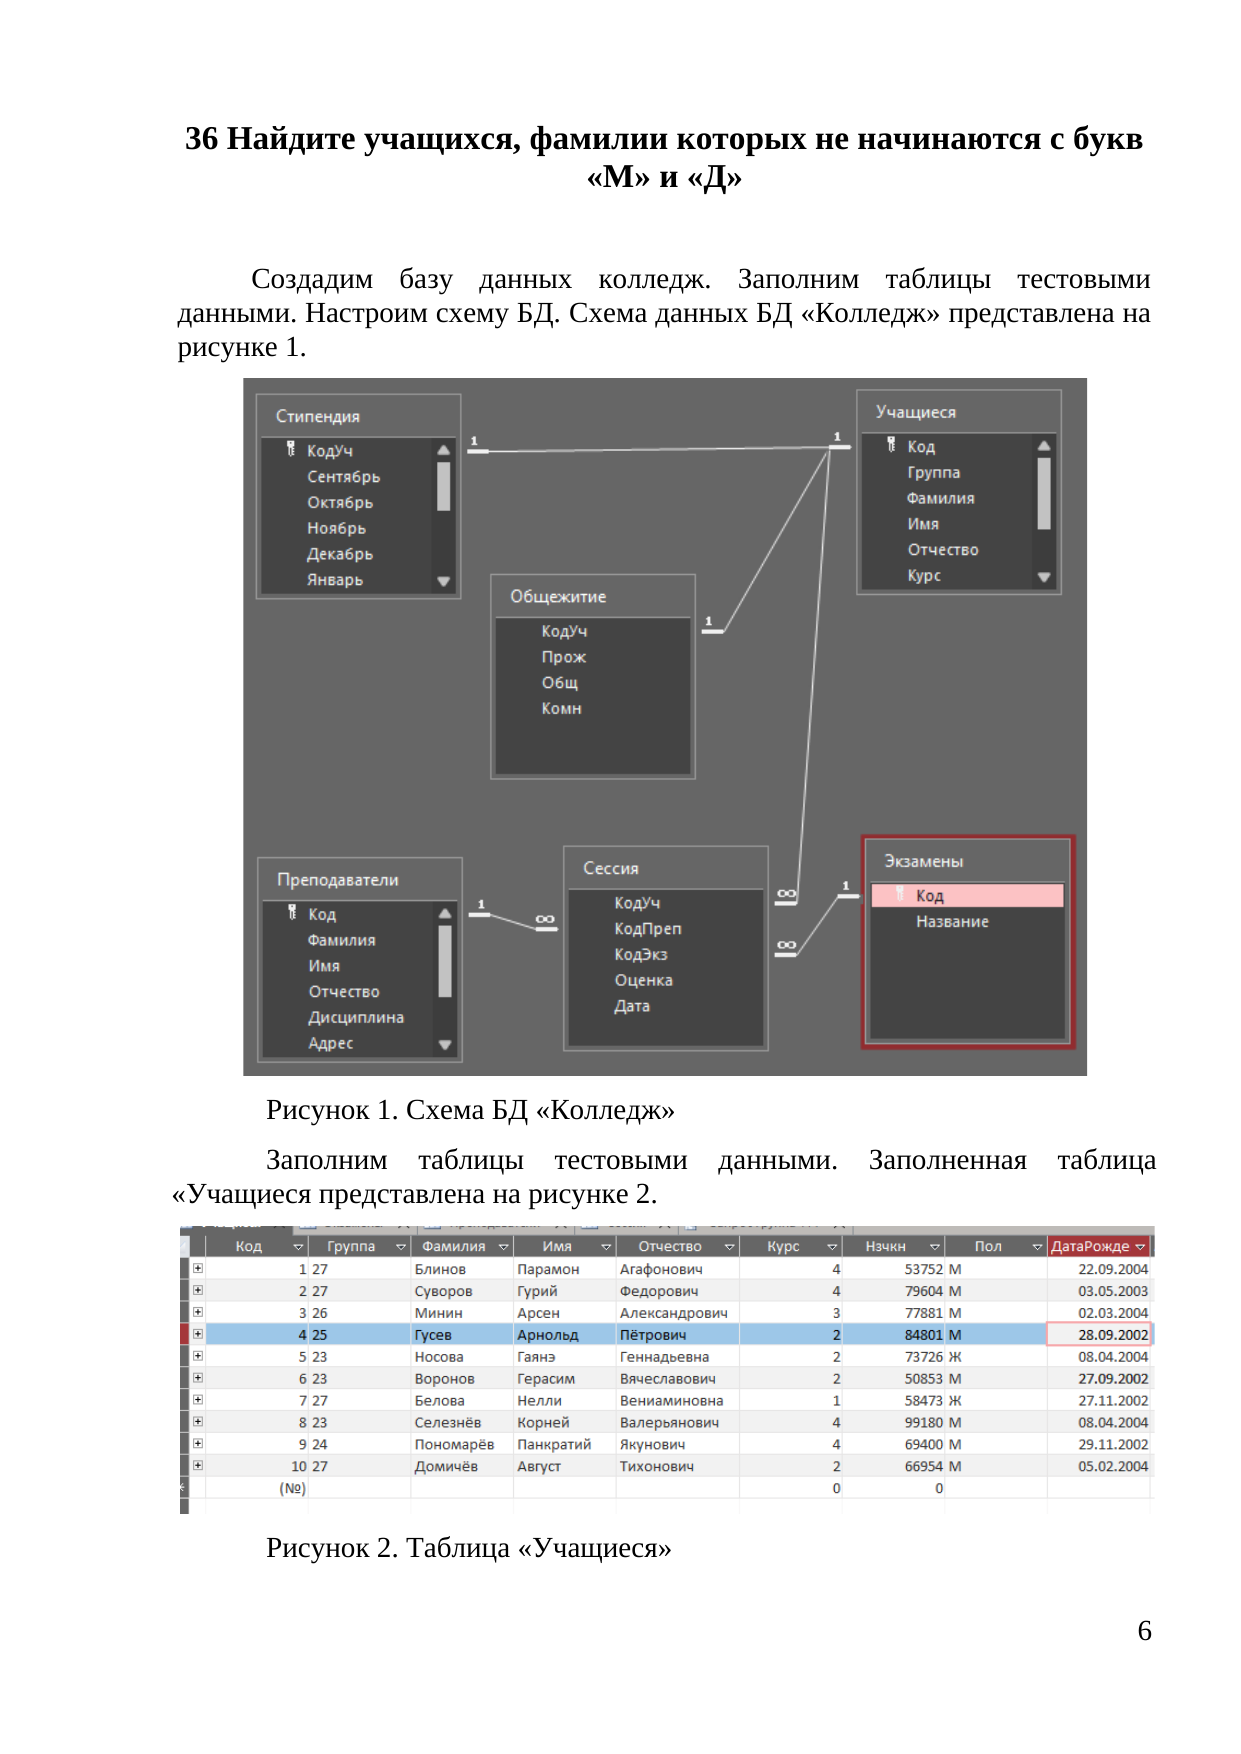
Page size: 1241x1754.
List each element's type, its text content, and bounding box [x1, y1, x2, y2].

text Создадим базу данных колледж. Заполним таблицы тестовыми данными. Настроим схему БД. Схема данных БД «Колледж» представлена на рисунке 1. [177, 262, 1152, 362]
text Заполним таблицы тестовыми данными. Заполненная таблица «Учащиеся представлена на рисунке 2. [171, 1142, 1158, 1209]
text Рисунок 1. Схема БД «Колледж» [171, 1092, 1158, 1126]
picture [243, 378, 1088, 1076]
text Рисунок 2. Таблица «Учащиеся» [171, 1530, 1158, 1563]
picture [180, 1226, 1155, 1514]
text 36 Найдите учащихся, фамилии которых не начинаются с букв «М» и «Д» [171, 118, 1158, 195]
